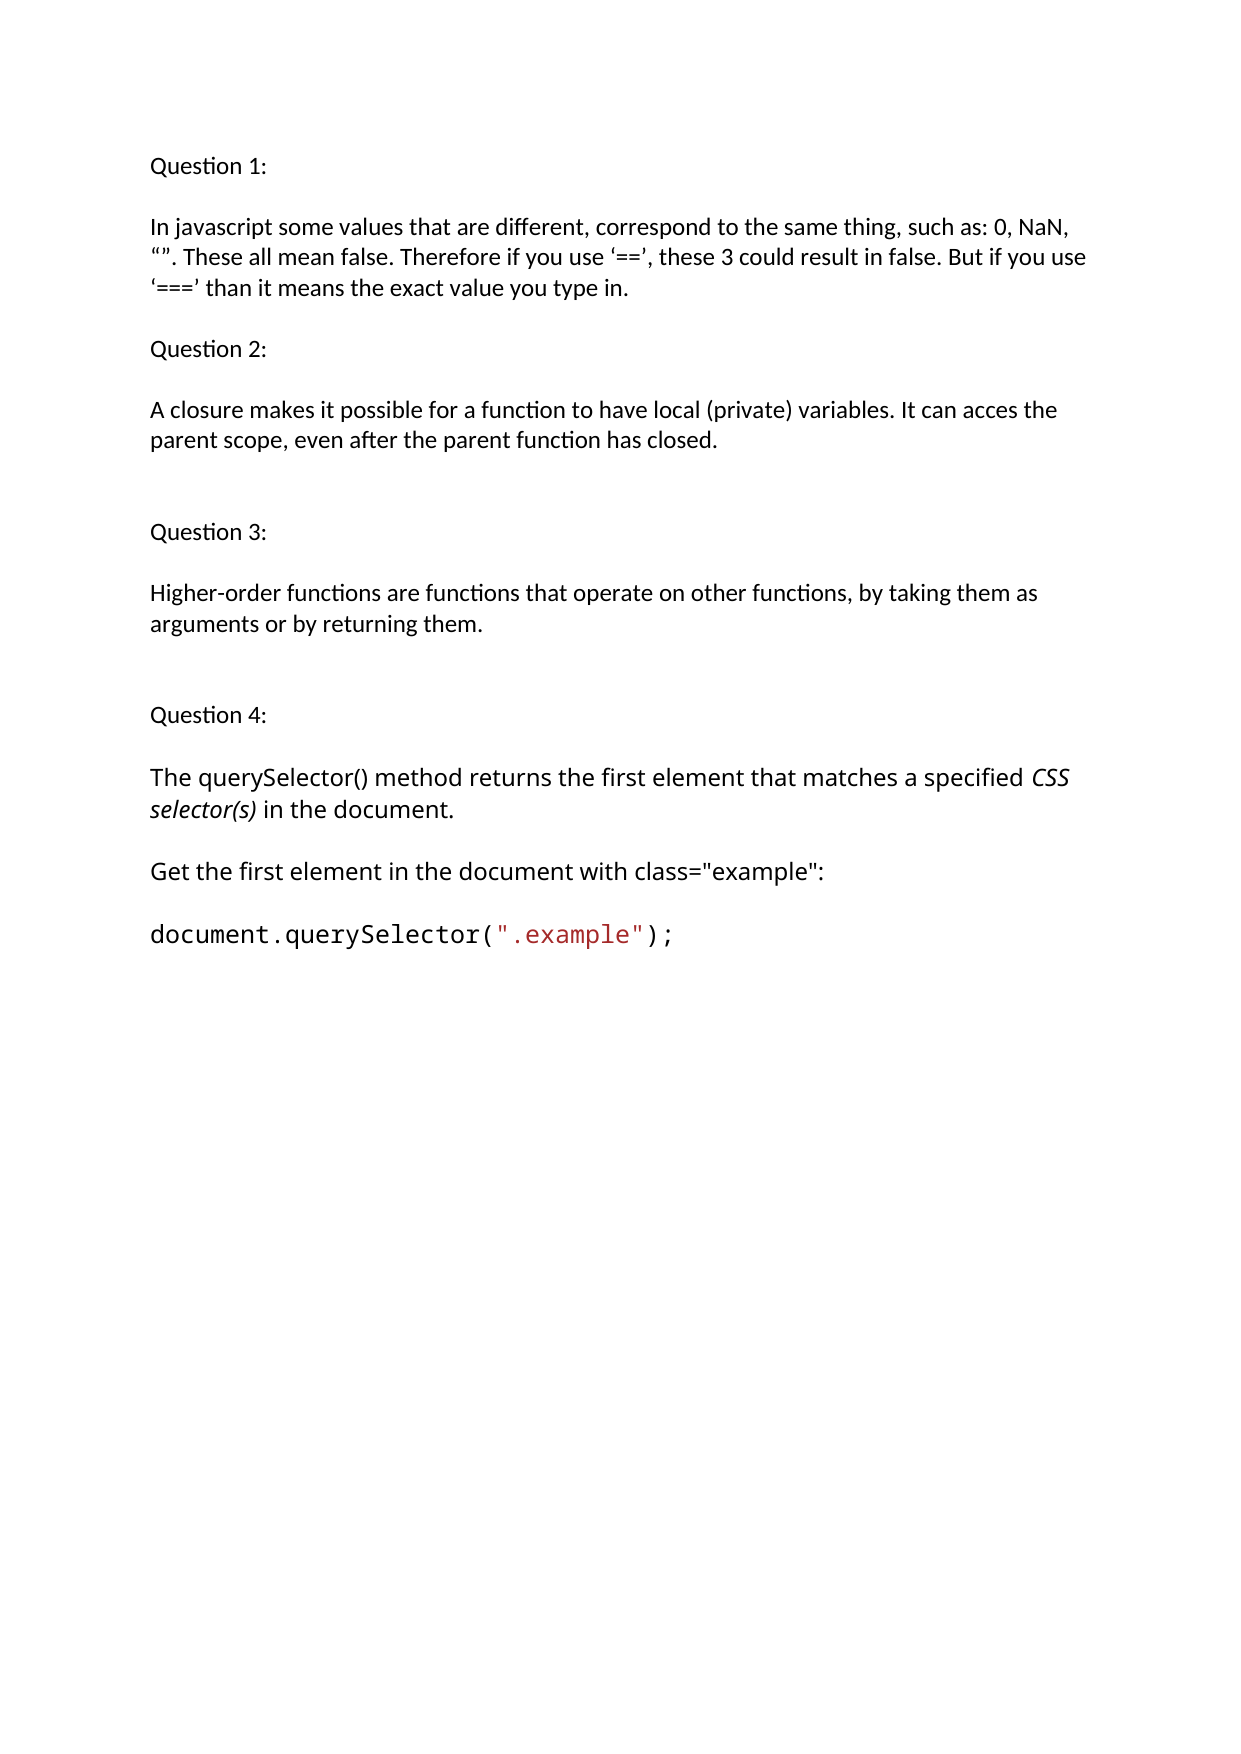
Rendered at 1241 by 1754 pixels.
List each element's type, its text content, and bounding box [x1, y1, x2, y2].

text A closure makes it possible for a function to have local (private) variables. It can acces the parent scope, even after the parent function has closed. [150, 394, 1090, 455]
text Question 2: [150, 333, 1090, 364]
text document.querySelector(".example"); [150, 917, 1090, 951]
text In javascript some values that are different, correspond to the same thing, such as: 0, NaN, “”. These all mean false. Therefore if you use ‘==’, these 3 could result in false. But if you use ‘===’ than it means the exact value you type in. [150, 211, 1090, 303]
text Higher-order functions are functions that operate on other functions, by taking them as arguments or by returning them. [150, 577, 1090, 638]
text Question 3: [150, 516, 1090, 547]
text Question 4: [150, 699, 1090, 730]
text Question 1: [150, 150, 1090, 181]
text Get the first element in the document with class="example": [150, 855, 1090, 887]
text The querySelector() method returns the first element that matches a specified CSS selector(s) in the document. [454, 760, 1090, 826]
